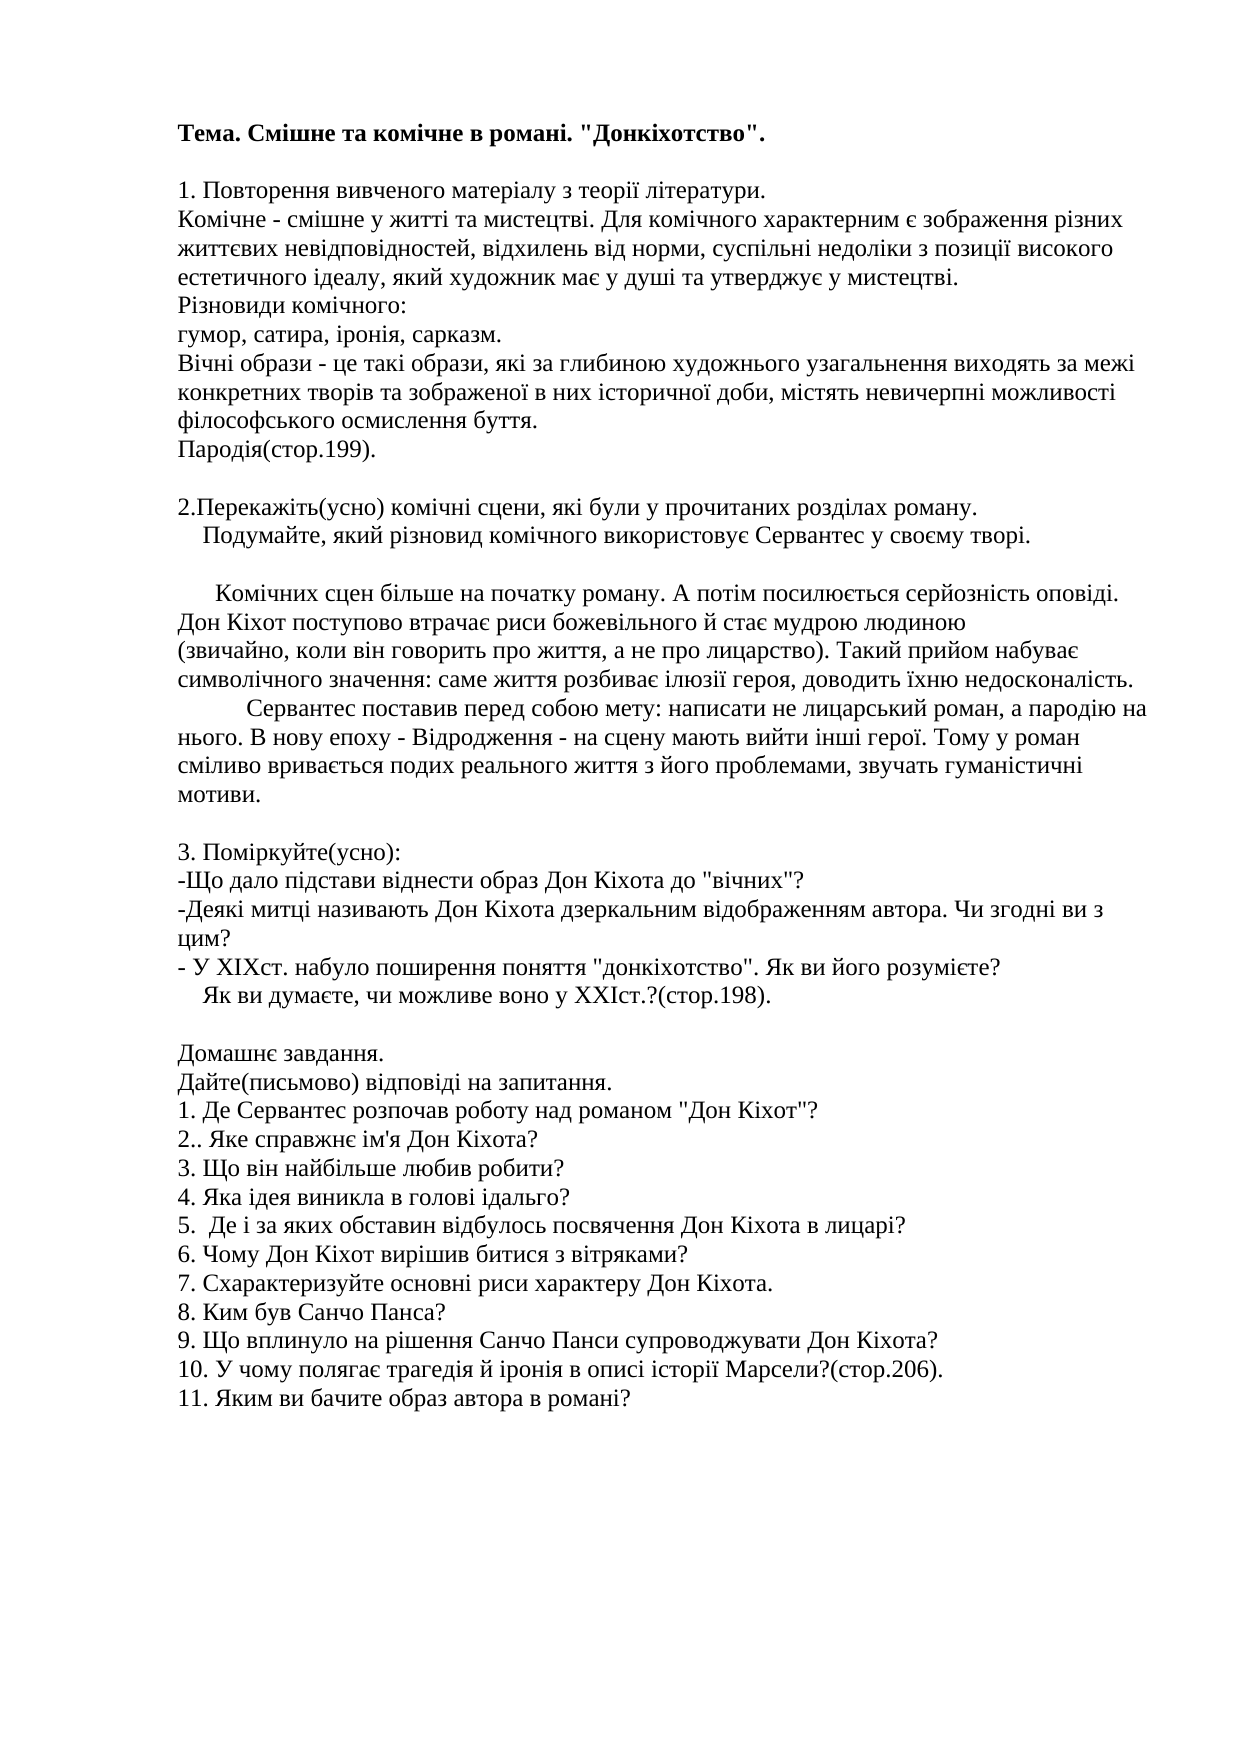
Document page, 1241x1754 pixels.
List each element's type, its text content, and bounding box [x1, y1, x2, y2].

text Тема. Смішне та комічне в романі. "Донкіхотство". [177, 118, 1152, 147]
text 1. Повторення вивченого матеріалу з теорії літератури. Комічне - смішне у житті та мистецтві. Для комічного характерним є зображення різних життєвих невідповідностей, відхилень від норми, суспільні недоліки з позиції високого естетичного ідеалу, який художник має у душі та утверджує у мистецтві. Різновиди комічного: гумор, сатира, іронія, сарказм. Вічні образи - це такі образи, які за глибиною художнього узагальнення виходять за межі конкретних творів та зображеної в них історичної доби, містять невичерпні можливості філософського осмислення буття. Пародія(стор.199). 2.Перекажіть(усно) комічні сцени, які були у прочитаних розділах роману. Подумайте, який різновид комічного використовує Сервантес у своєму творі. Комічних сцен більше на початку роману. А потім посилюється серйозність оповіді. Дон Кіхот поступово втрачає риси божевільного й стає мудрою людиною (звичайно, коли він говорить про життя, а не про лицарство). Такий прийом набуває символічного значення: саме життя розбиває ілюзії героя, доводить їхню недосконалість. Сервантес поставив перед собою мету: написати не лицарський роман, а пародію на нього. В нову епоху - Відродження - на сцену мають вийти інші герої. Тому у роман сміливо вривається подих реального життя з його проблемами, звучать гуманістичні мотиви. 3. Поміркуйте(усно): -Що дало підстави віднести образ Дон Кіхота до "вічних"? -Деякі митці називають Дон Кіхота дзеркальним відображенням автора. Чи згодні ви з цим? - У ХІХст. набуло поширення поняття "донкіхотство". Як ви його розумієте? Як ви думаєте, чи можливе воно у ХХІст.?(стор.198). Домашнє завдання. Дайте(письмово) відповіді на запитання. 1. Де Сервантес розпочав роботу над романом "Дон Кіхот"? 2.. Яке справжнє ім'я Дон Кіхота? 3. Що він найбільше любив робити? 4. Яка ідея виникла в голові ідальго? 5. Де і за яких обставин відбулось посвячення Дон Кіхота в лицарі? 6. Чому Дон Кіхот вирішив битися з вітряками? 7. Схарактеризуйте основні риси характеру Дон Кіхота. 8. Ким був Санчо Панса? 9. Що вплинуло на рішення Санчо Панси супроводжувати Дон Кіхота? 10. У чому полягає трагедія й іронія в описі історії Марсели?(стор.206). 11. Яким ви бачите образ автора в романі? [177, 176, 1152, 1412]
